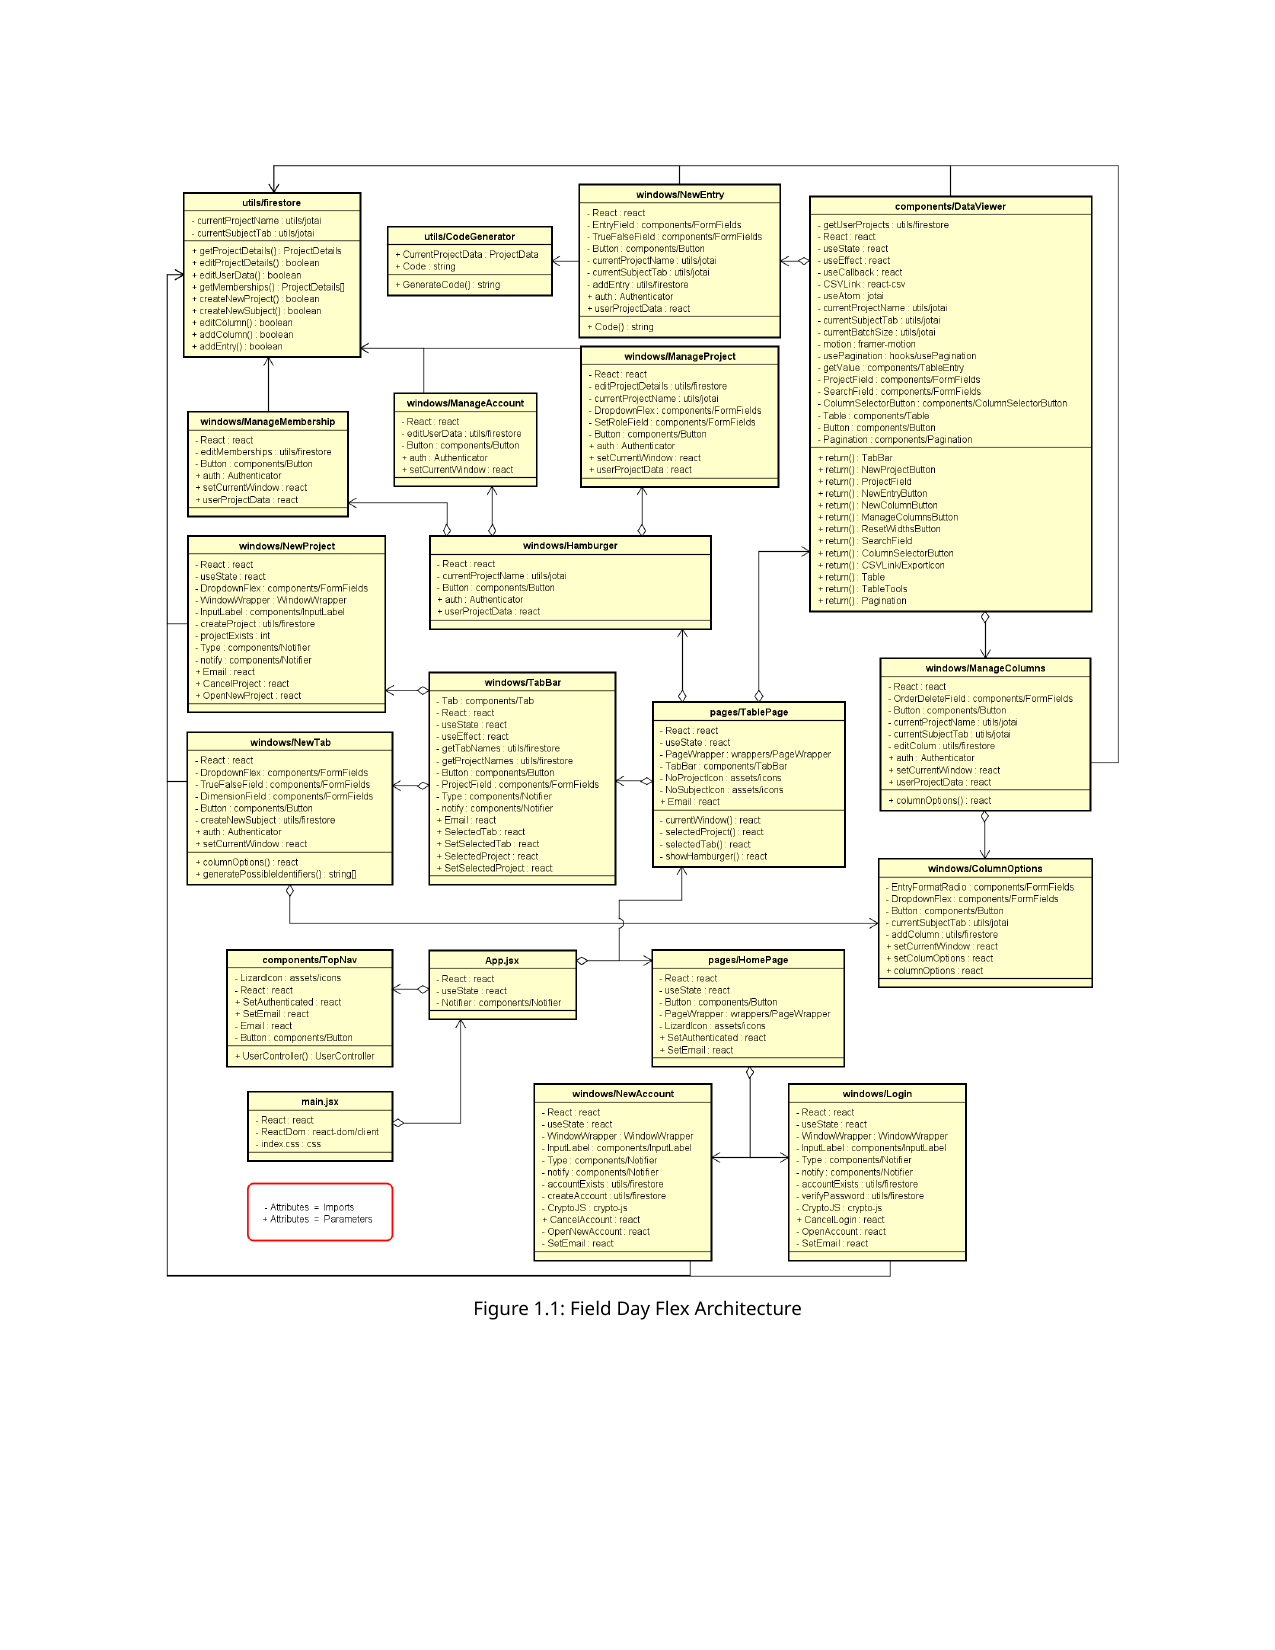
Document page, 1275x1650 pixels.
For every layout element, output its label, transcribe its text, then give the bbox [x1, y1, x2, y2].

text Figure 1.1: Field Day Flex Architecture [150, 1295, 1125, 1321]
picture [150, 150, 1125, 1295]
